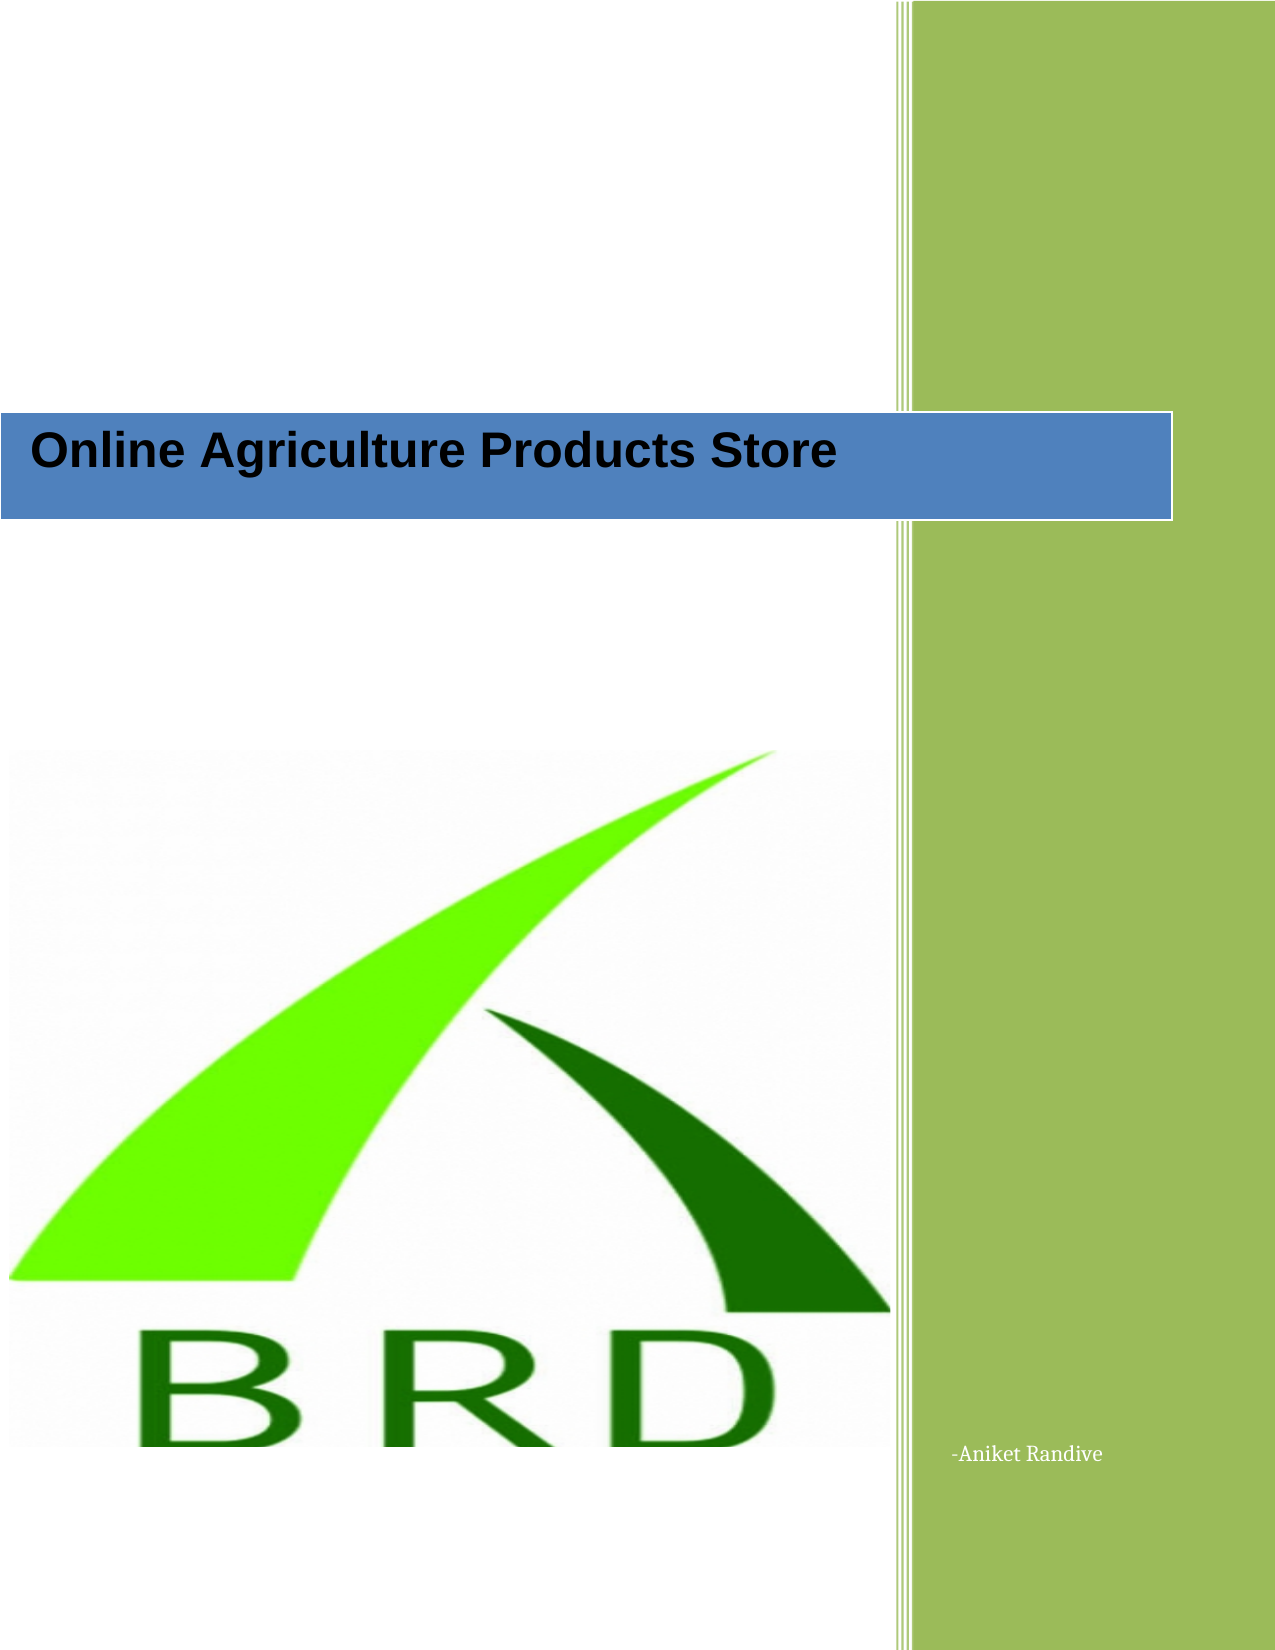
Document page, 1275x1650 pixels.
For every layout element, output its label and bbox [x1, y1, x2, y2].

picture [9, 750, 891, 1447]
